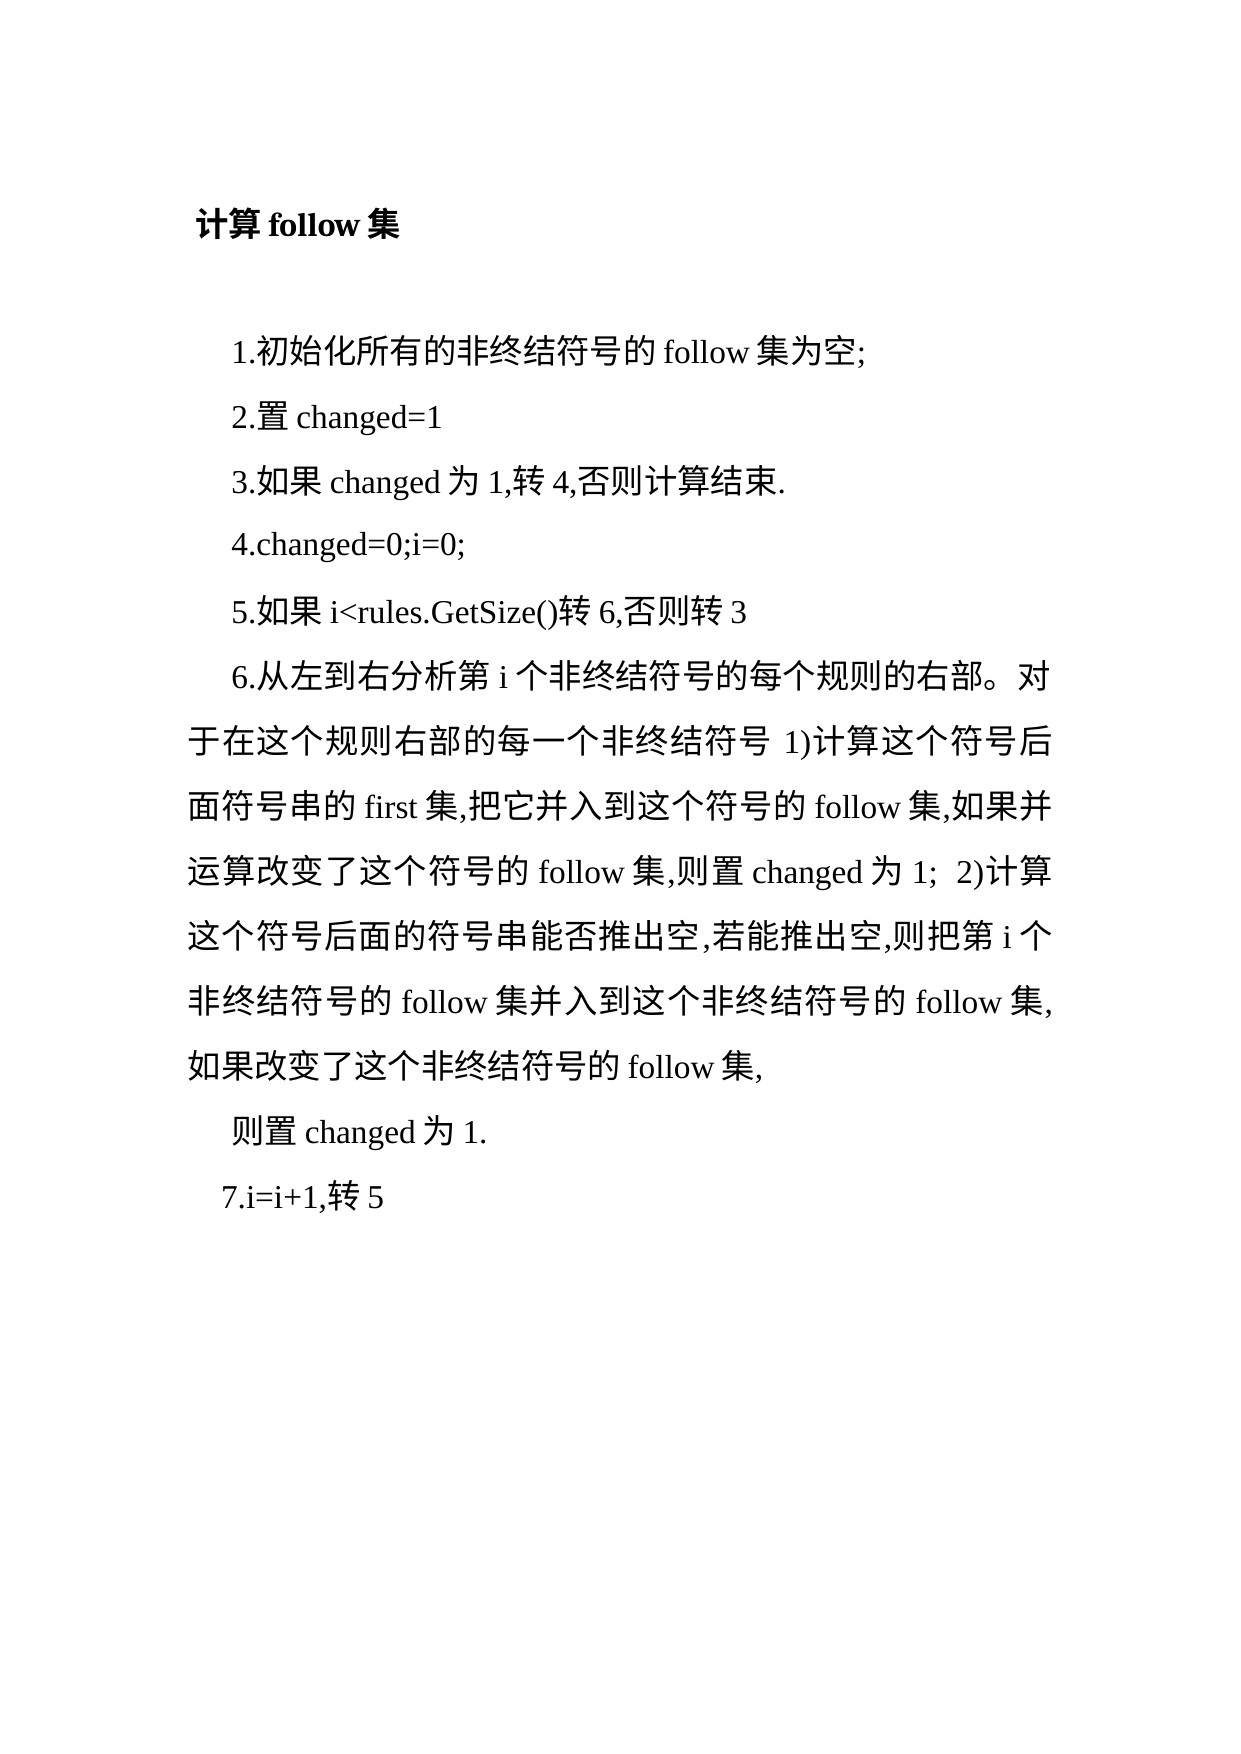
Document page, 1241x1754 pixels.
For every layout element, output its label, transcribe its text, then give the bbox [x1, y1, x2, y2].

subtitle 计算follow集 [187, 189, 1053, 254]
text 则置changed为1. [187, 1096, 1053, 1161]
text 1.初始化所有的非终结符号的follow集为空; [187, 316, 1053, 381]
text 7.i=i+1,转5 [187, 1161, 1053, 1226]
text 3.如果changed为1,转4,否则计算结束. [187, 446, 1053, 511]
text 2.置changed=1 [187, 381, 1053, 446]
text 5.如果i<rules.GetSize()转6,否则转3 [187, 576, 1053, 641]
text 4.changed=0;i=0; [187, 511, 1053, 576]
text 6.从左到右分析第i个非终结符号的每个规则的右部。对于在这个规则右部的每一个非终结符号 1)计算这个符号后面符号串的first集,把它并入到这个符号的follow集,如果并运算改变了这个符号的follow集,则置changed为1; 2)计算这个符号后面的符号串能否推出空,若能推出空,则把第i个非终结符号的follow集并入到这个非终结符号的follow集,如果改变了这个非终结符号的follow集, [187, 641, 1053, 1096]
